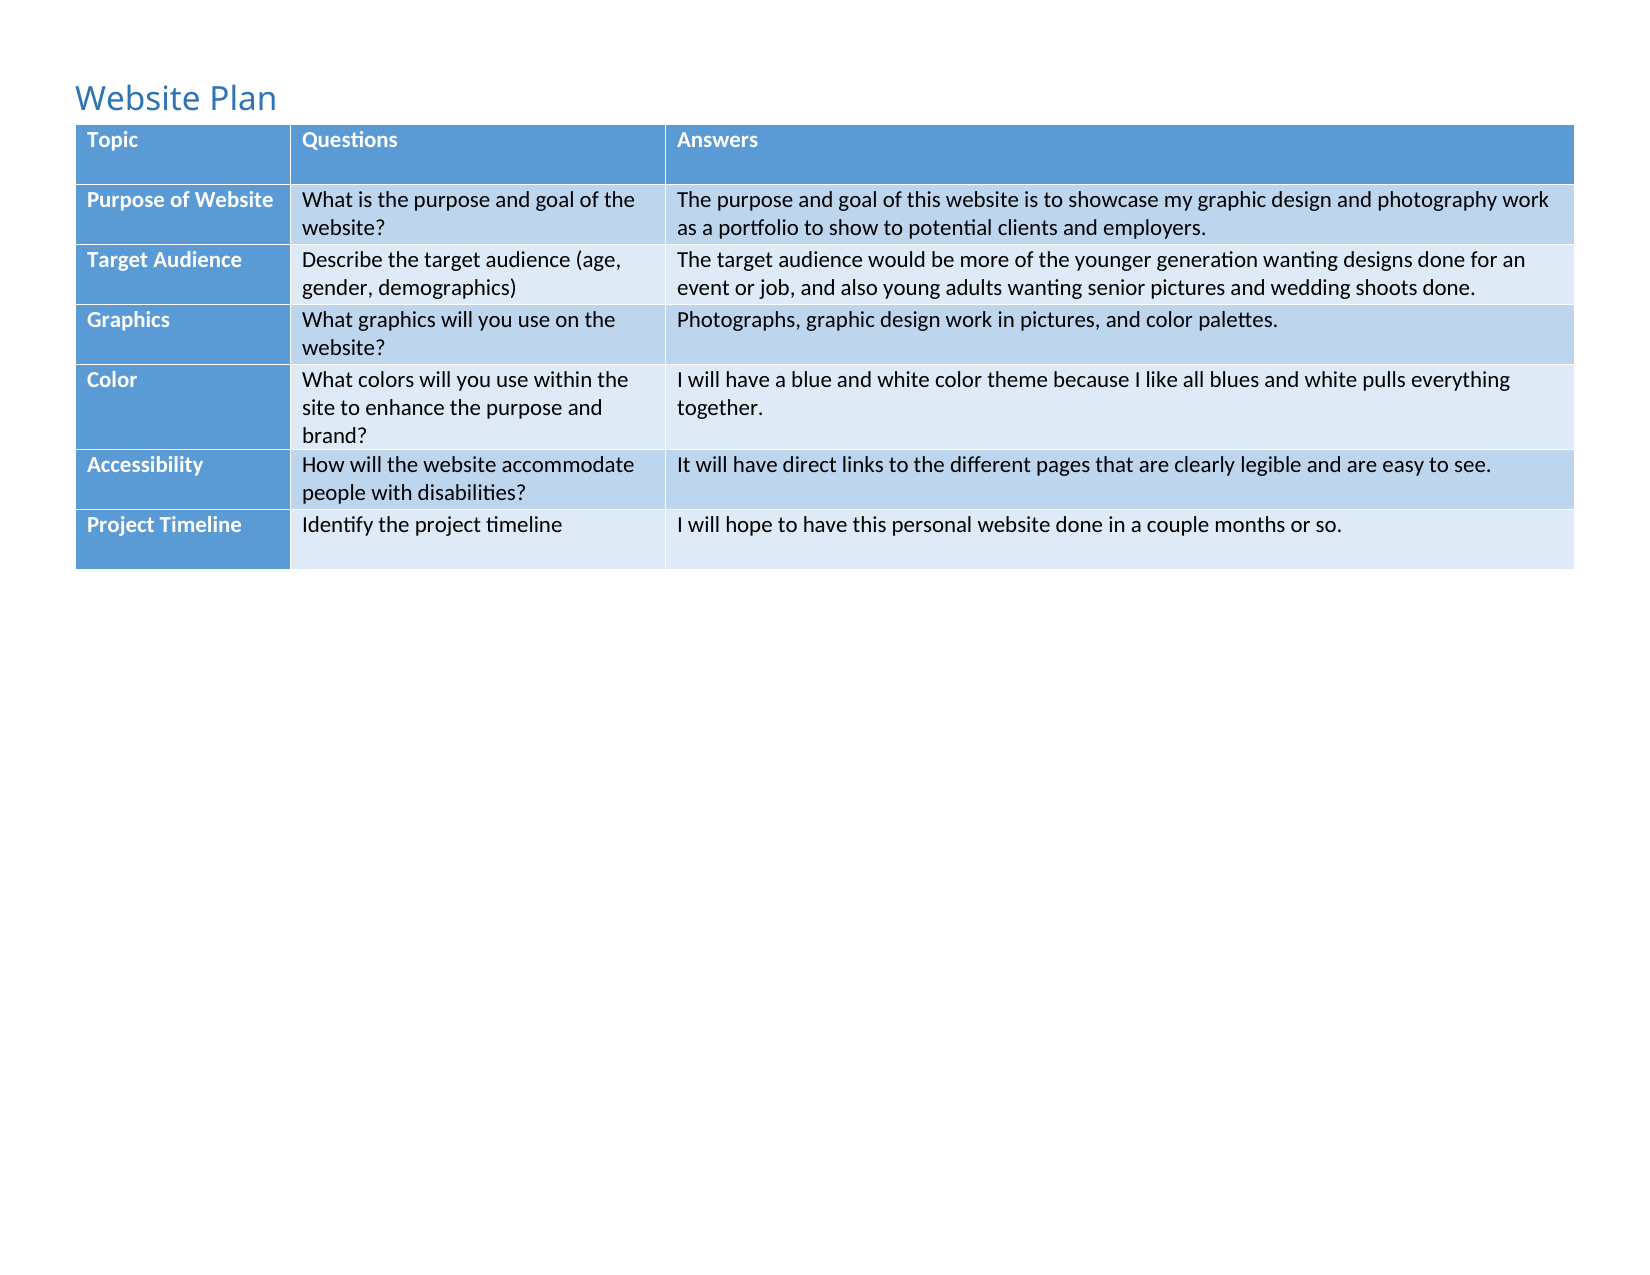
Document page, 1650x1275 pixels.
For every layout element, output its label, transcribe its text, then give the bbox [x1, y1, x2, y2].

table_cell Color [76, 365, 290, 449]
subtitle Website Plan [75, 75, 1575, 120]
table_cell The target audience would be more of the younger generation wanting designs done for an event or job, and also young adults wanting senior pictures and wedding shoots done. [666, 245, 1574, 304]
table_cell Identify the project timeline [291, 510, 665, 569]
table_cell Target Audience [76, 245, 290, 304]
table_cell Project Timeline [76, 510, 290, 569]
table_cell What is the purpose and goal of the website? [291, 185, 665, 244]
table_cell What graphics will you use on the website? [291, 305, 665, 364]
table_cell How will the website accommodate people with disabilities? [291, 450, 665, 509]
table_cell I will have a blue and white color theme because I like all blues and white pulls everything together. [666, 365, 1574, 449]
table_cell Purpose of Website [76, 185, 290, 244]
table_cell I will hope to have this personal website done in a couple months or so. [666, 510, 1574, 569]
table_cell Describe the target audience (age, gender, demographics) [291, 245, 665, 304]
table_cell Graphics [76, 305, 290, 364]
table_cell It will have direct links to the different pages that are clearly legible and are easy to see. [666, 450, 1574, 509]
table_cell Photographs, graphic design work in pictures, and color palettes. [666, 305, 1574, 364]
table_header Answers [666, 125, 1574, 184]
table_cell Accessibility [76, 450, 290, 509]
table_cell The purpose and goal of this website is to showcase my graphic design and photography work as a portfolio to show to potential clients and employers. [666, 185, 1574, 244]
table_header Questions [291, 125, 665, 184]
table_cell What colors will you use within the site to enhance the purpose and brand? [291, 365, 665, 449]
table_header Topic [76, 125, 290, 184]
